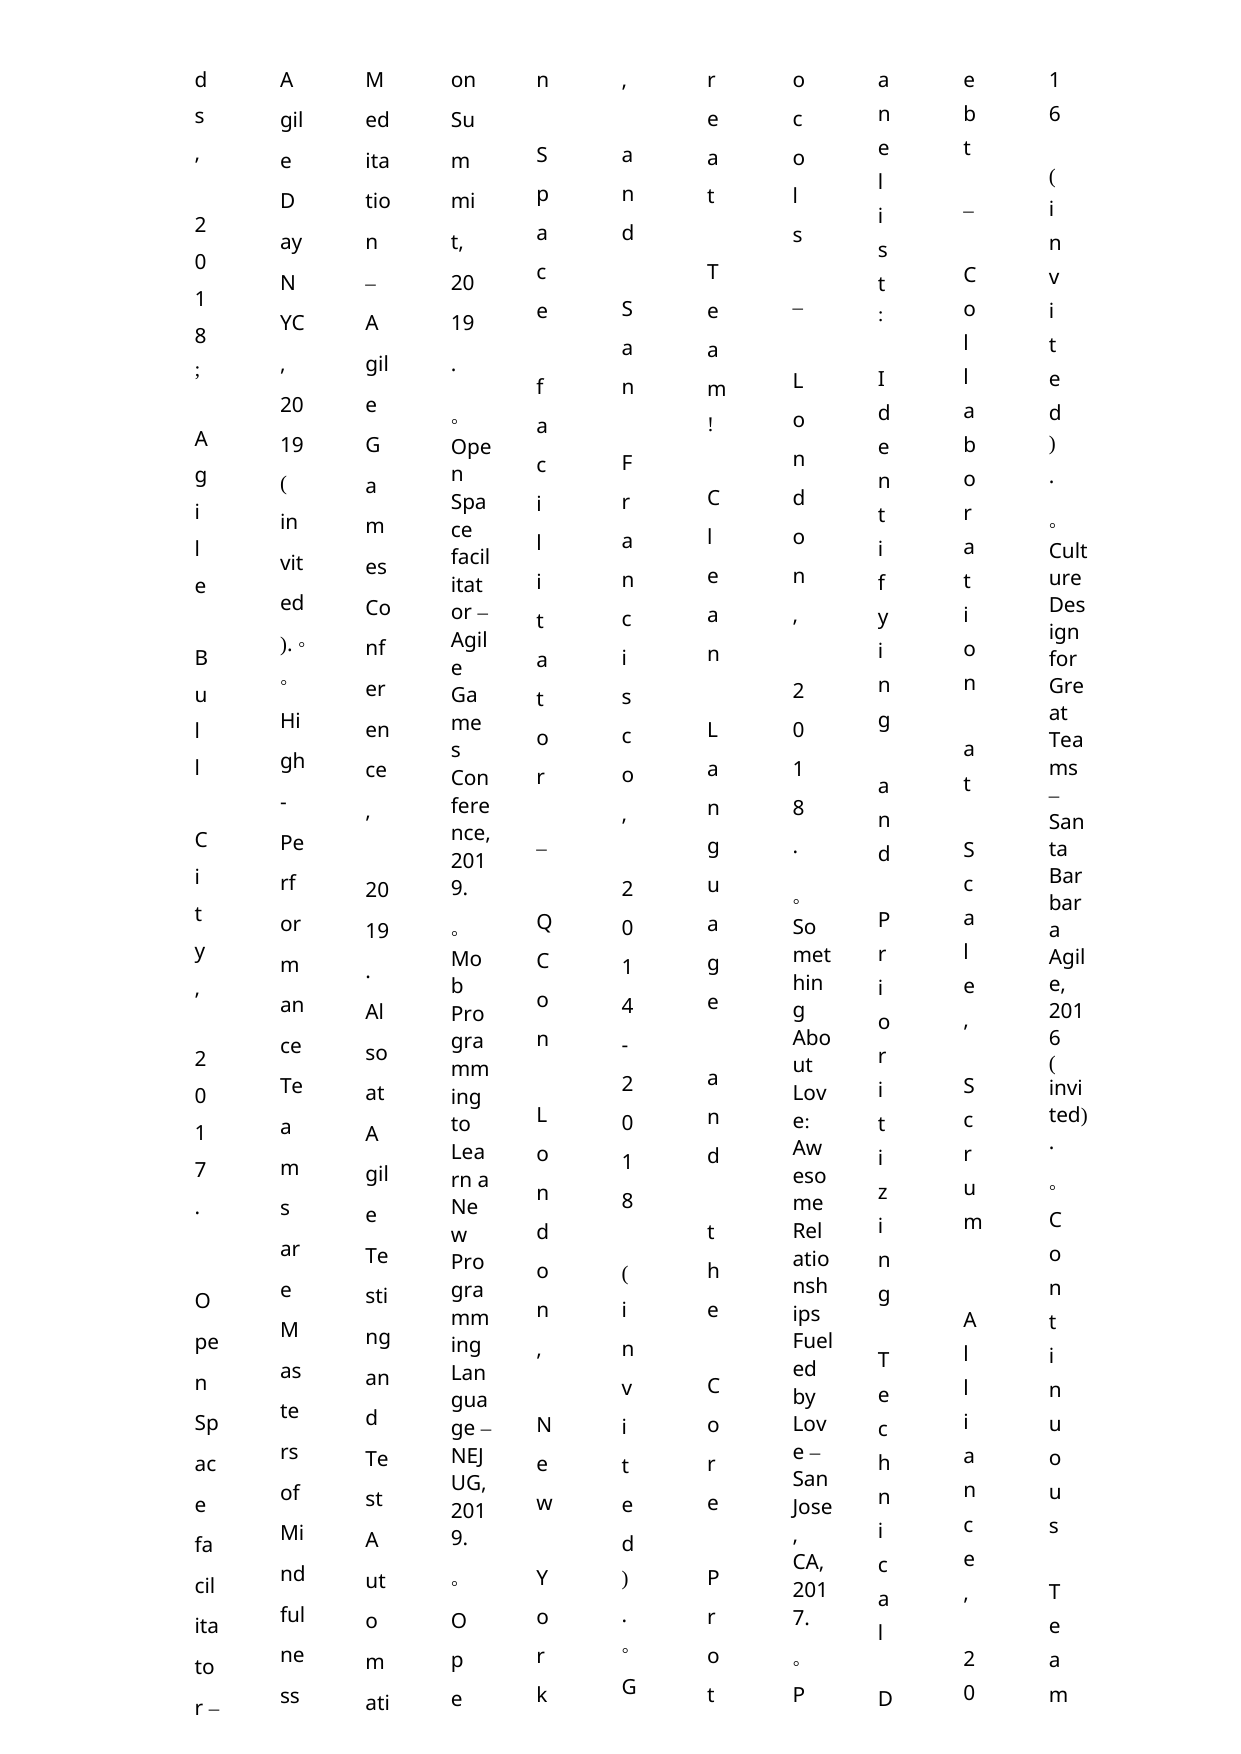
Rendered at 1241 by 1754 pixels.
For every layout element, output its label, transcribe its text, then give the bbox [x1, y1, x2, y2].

text ◦Culture Design for Great Teams – Santa Barbara Agile, 2016 (invited). [1048, 514, 1090, 1156]
text ◦Open Space facilitator – Agile Games Conference, 2019. [451, 409, 492, 902]
text ◦Something About Love: Awesome Relationships Fueled by Love – San Jose, CA, 2017. [792, 890, 833, 1631]
text ◦Mob Programming to Learn a New Programming Language – NEJUG, 2019. [451, 921, 492, 1552]
text Open Space facilitator – Agile Day NYC, 2019 (invited). ◦ ◦High-Performance Teams are Masters of Mindfulness Meditation – Agile Games Conference, 2019. Also at Agile Testing and Test Automation Summit, 2019. [365, 65, 391, 1716]
text Open Space facilitator – Agile Day NYC, 2019 (invited). ◦ ◦High-Performance Teams are Masters of Mindfulness Meditation – Agile Games Conference, 2019. Also at Agile Testing and Test Automation Summit, 2019. [280, 65, 306, 1709]
